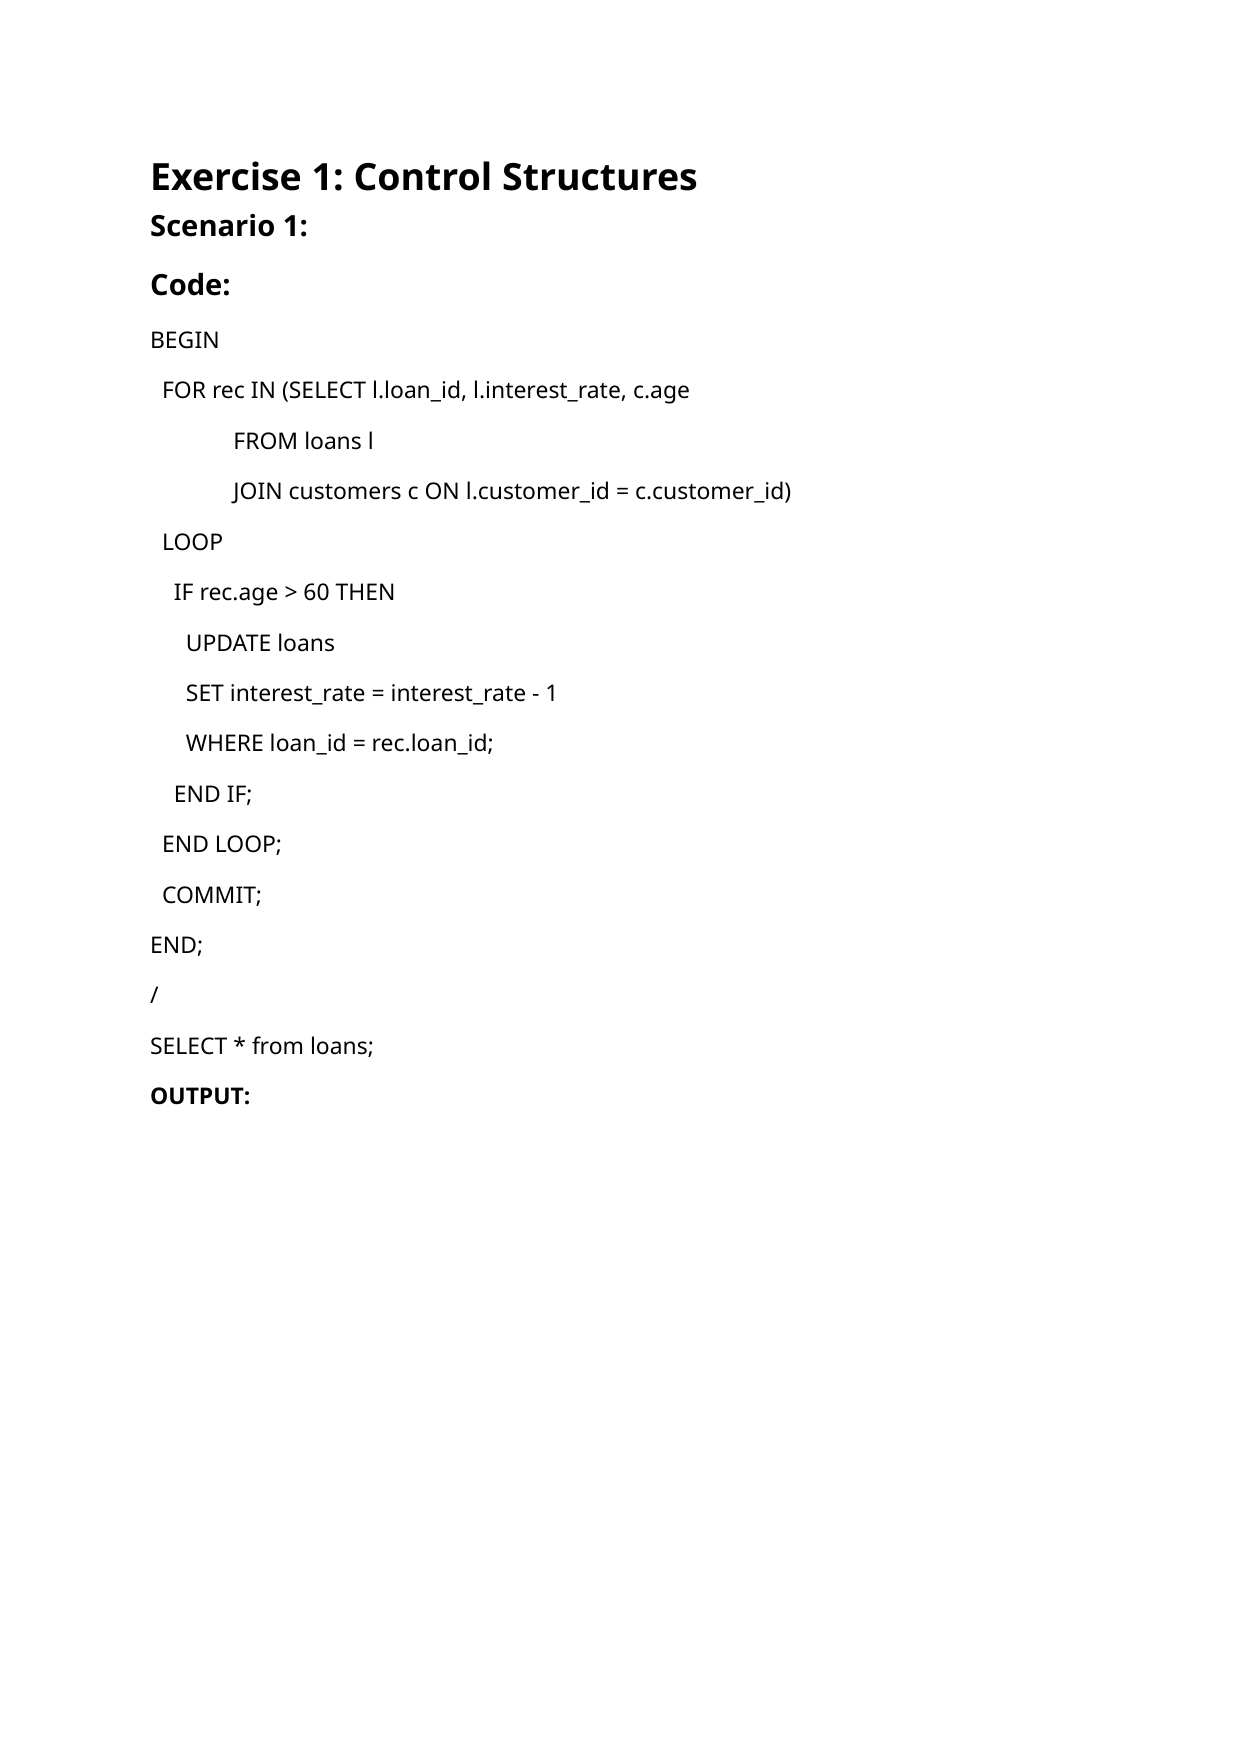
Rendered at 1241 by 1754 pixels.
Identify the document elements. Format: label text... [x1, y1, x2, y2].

text END LOOP; [150, 828, 1090, 859]
text END; [150, 929, 1090, 960]
text FOR rec IN (SELECT l.loan_id, l.interest_rate, c.age [150, 374, 1090, 406]
text LOOP [150, 526, 1090, 557]
text BEGIN [150, 324, 1090, 355]
text Scenario 1: [150, 205, 1090, 245]
text SET interest_rate = interest_rate - 1 [150, 677, 1090, 708]
text IF rec.age > 60 THEN [150, 576, 1090, 607]
text COMMIT; [150, 879, 1090, 910]
text END IF; [150, 778, 1090, 809]
text Exercise 1: Control Structures [150, 150, 1090, 201]
text Code: [150, 264, 1090, 304]
text / [150, 979, 1090, 1011]
text JOIN customers c ON l.customer_id = c.customer_id) [150, 475, 1090, 507]
text UPDATE loans [150, 627, 1090, 658]
text FROM loans l [150, 425, 1090, 456]
text SELECT * from loans; [150, 1030, 1090, 1061]
text OUTPUT: [150, 1080, 1090, 1112]
text WHERE loan_id = rec.loan_id; [150, 727, 1090, 759]
